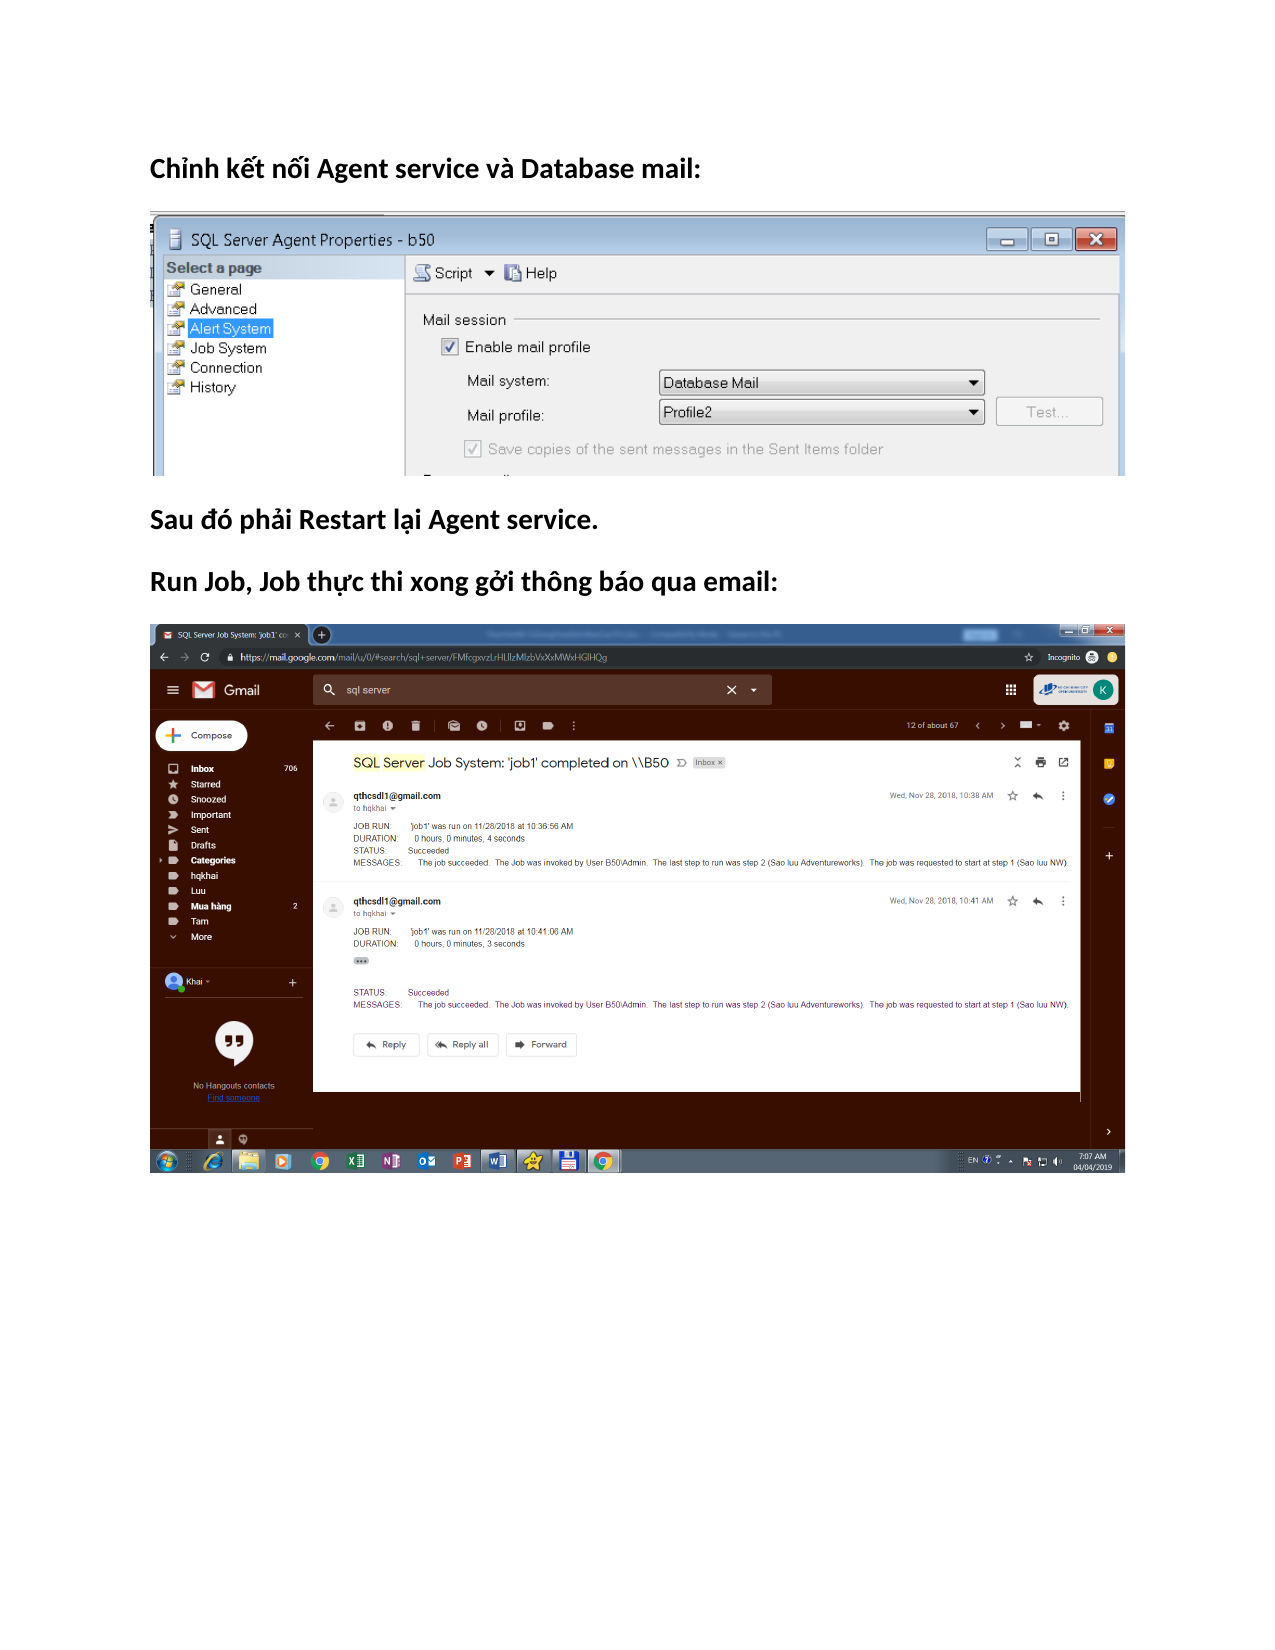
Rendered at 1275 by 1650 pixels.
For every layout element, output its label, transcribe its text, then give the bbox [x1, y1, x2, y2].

text Run Job, Job thực thi xong gởi thông báo qua email: [150, 563, 1125, 598]
text Sau đó phải Restart lại Agent service. [150, 501, 1125, 536]
picture [150, 624, 1125, 1173]
text Chỉnh kết nối Agent service và Database mail: [150, 150, 1125, 186]
